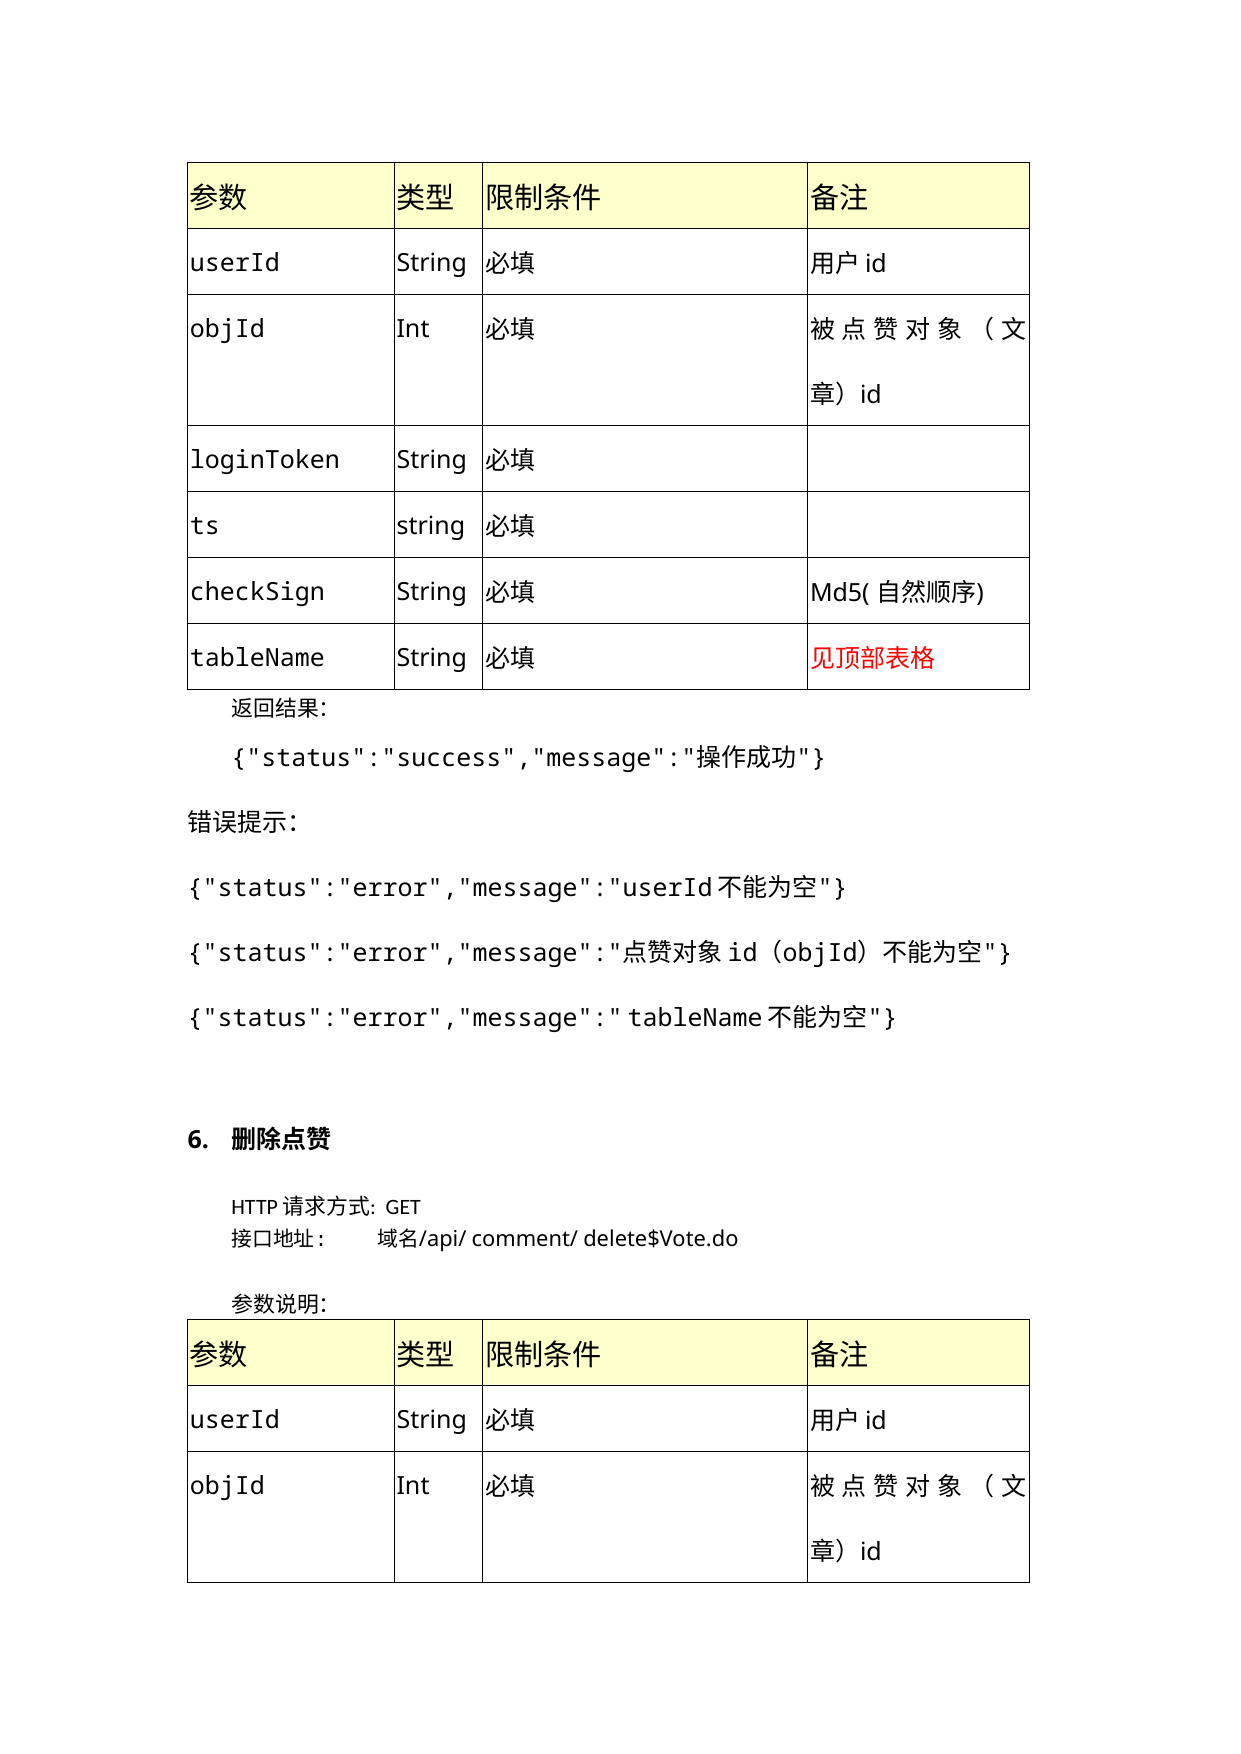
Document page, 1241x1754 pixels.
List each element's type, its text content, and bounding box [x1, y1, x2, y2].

table_cell 必填 [483, 492, 807, 557]
table_cell 被点赞对象（文章）id [808, 1452, 1029, 1582]
text {"status":"error","message":"点赞对象id（objId）不能为空"} [187, 918, 1053, 983]
table_cell String [395, 1386, 482, 1451]
table_cell objId [188, 1452, 394, 1582]
table_header 限制条件 [483, 1320, 807, 1385]
list 返回结果： [231, 690, 1053, 723]
table_header 类型 [395, 163, 482, 228]
table_header 参数 [188, 1320, 394, 1385]
table_cell Md5( 自然顺序) [808, 558, 1029, 623]
table_cell Int [395, 295, 482, 425]
subtitle 删除点赞 [187, 1105, 1053, 1170]
table_cell checkSign [188, 558, 394, 623]
table_header 备注 [808, 1320, 1029, 1385]
table_cell 必填 [483, 1386, 807, 1451]
table_cell String [395, 624, 482, 689]
table_cell String [395, 558, 482, 623]
table_cell userId [188, 1386, 394, 1451]
table_cell 被点赞对象（文章）id [808, 295, 1029, 425]
table_header 类型 [395, 1320, 482, 1385]
text 错误提示： [187, 788, 1053, 853]
table_cell 必填 [483, 624, 807, 689]
table_cell [808, 426, 1029, 491]
table_cell 必填 [483, 558, 807, 623]
table_cell 必填 [483, 1452, 807, 1582]
list {"status":"success","message":"操作成功"} [231, 723, 1053, 788]
text {"status":"error","message":"userId不能为空"} [187, 853, 1053, 918]
table_cell objId [188, 295, 394, 425]
list HTTP请求方式: GET [231, 1189, 1053, 1221]
table_cell 用户id [808, 229, 1029, 294]
table_cell loginToken [188, 426, 394, 491]
table_cell string [395, 492, 482, 557]
table_cell 必填 [483, 229, 807, 294]
table_cell String [395, 229, 482, 294]
list 参数说明： [231, 1286, 1053, 1319]
table_cell tableName [188, 624, 394, 689]
table_cell 必填 [483, 426, 807, 491]
text {"status":"error","message":" tableName不能为空"} [187, 983, 1053, 1048]
table_cell String [395, 426, 482, 491]
table_cell 必填 [483, 295, 807, 425]
table_header 备注 [808, 163, 1029, 228]
table_header 限制条件 [483, 163, 807, 228]
table_cell 见顶部表格 [808, 624, 1029, 689]
table_cell [808, 492, 1029, 557]
table_cell 用户id [808, 1386, 1029, 1451]
table_cell ts [188, 492, 394, 557]
list 接口地址: 域名/api/ comment/ delete$Vote.do [231, 1221, 1053, 1254]
table_cell Int [395, 1452, 482, 1582]
table_cell userId [188, 229, 394, 294]
table_header 参数 [188, 163, 394, 228]
